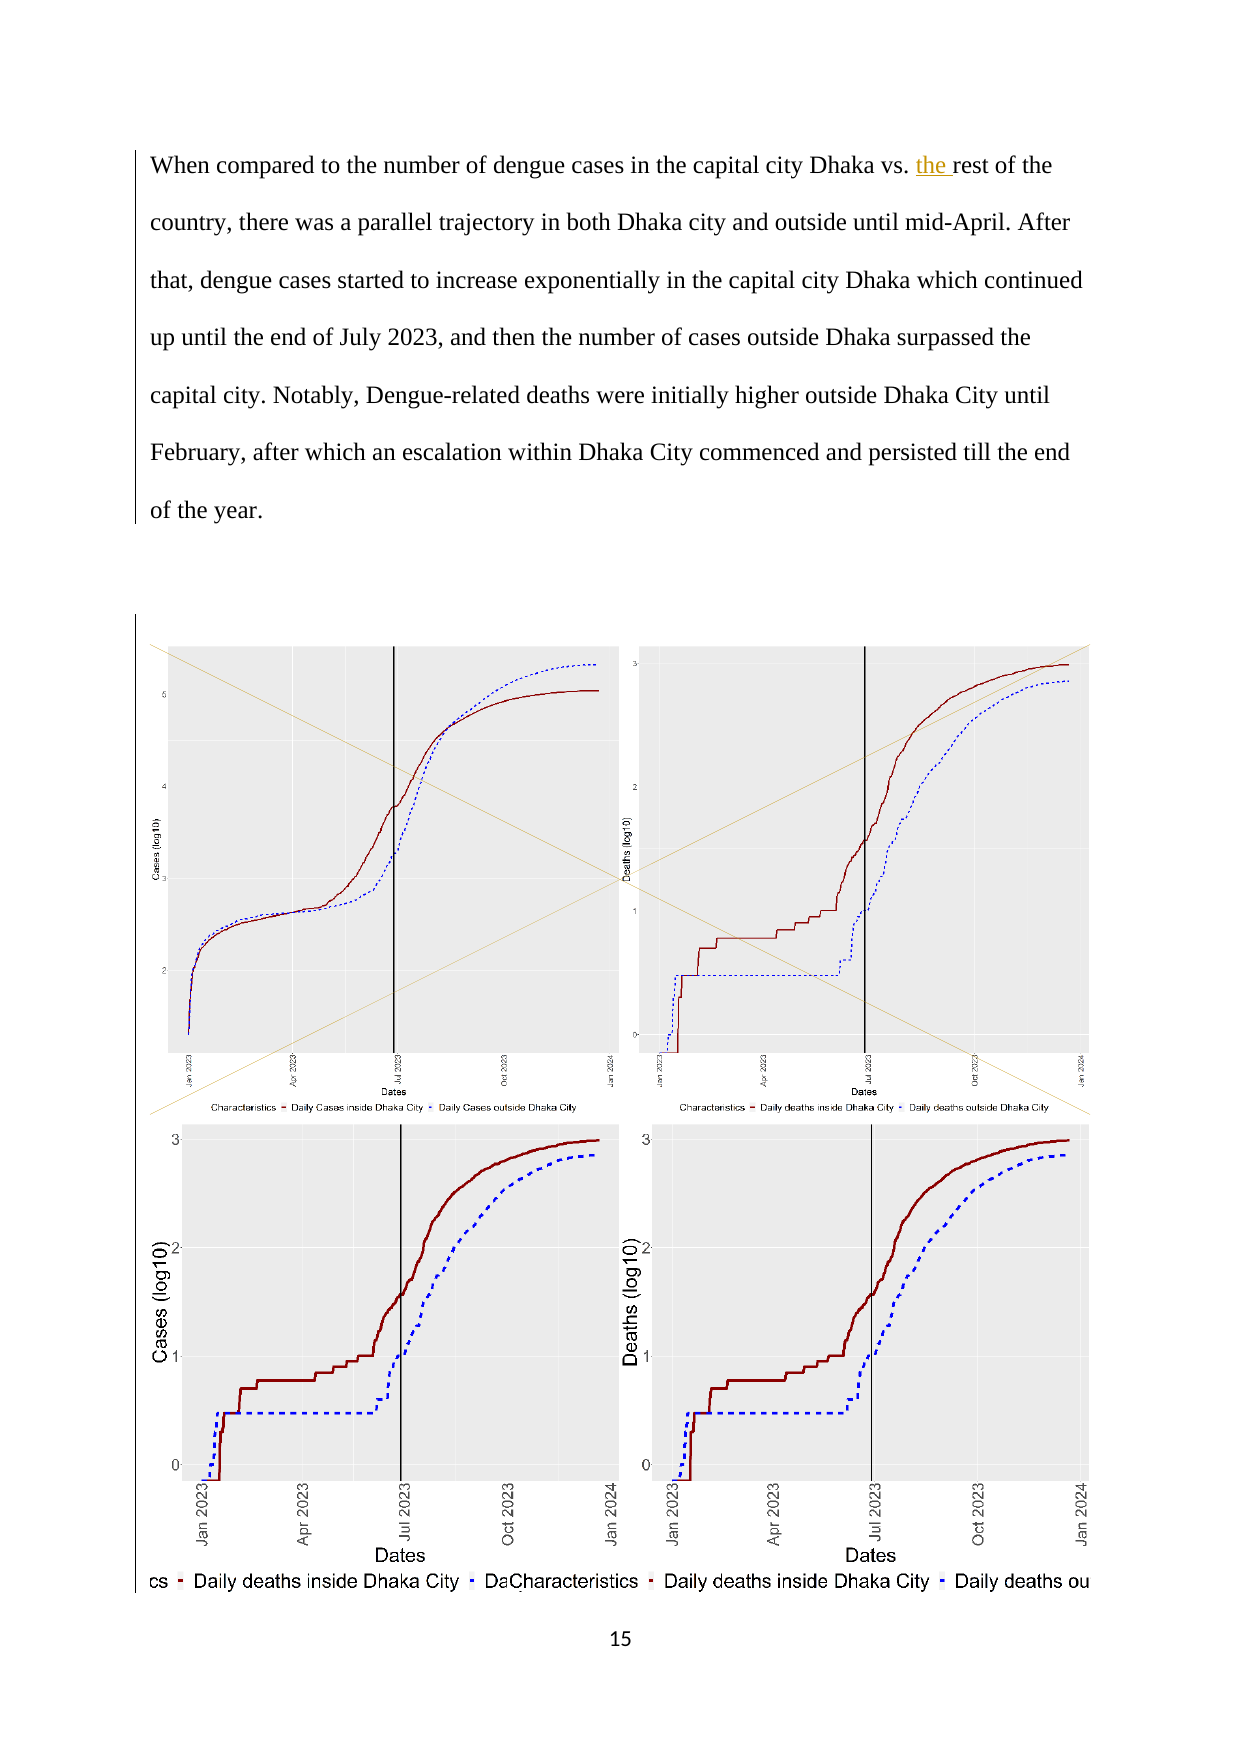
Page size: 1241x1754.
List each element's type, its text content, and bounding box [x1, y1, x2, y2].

text When compared to the number of dengue cases in the capital city Dhaka vs. rest of the country, there was a parallel trajectory in both Dhaka city and outside until mid-April. After that, dengue cases started to increase exponentially in the capital city Dhaka which continued up until the end of July 2023, and then the number of cases outside Dhaka surpassed the capital city. Notably, Dengue-related deaths were initially higher outside Dhaka City until February, after which an escalation within Dhaka City commenced and persisted till the end of the year. [150, 150, 1090, 524]
picture [622, 645, 1091, 1114]
picture [152, 644, 1088, 878]
picture [152, 881, 1088, 1115]
picture [150, 646, 618, 1113]
picture [150, 1122, 1091, 1593]
